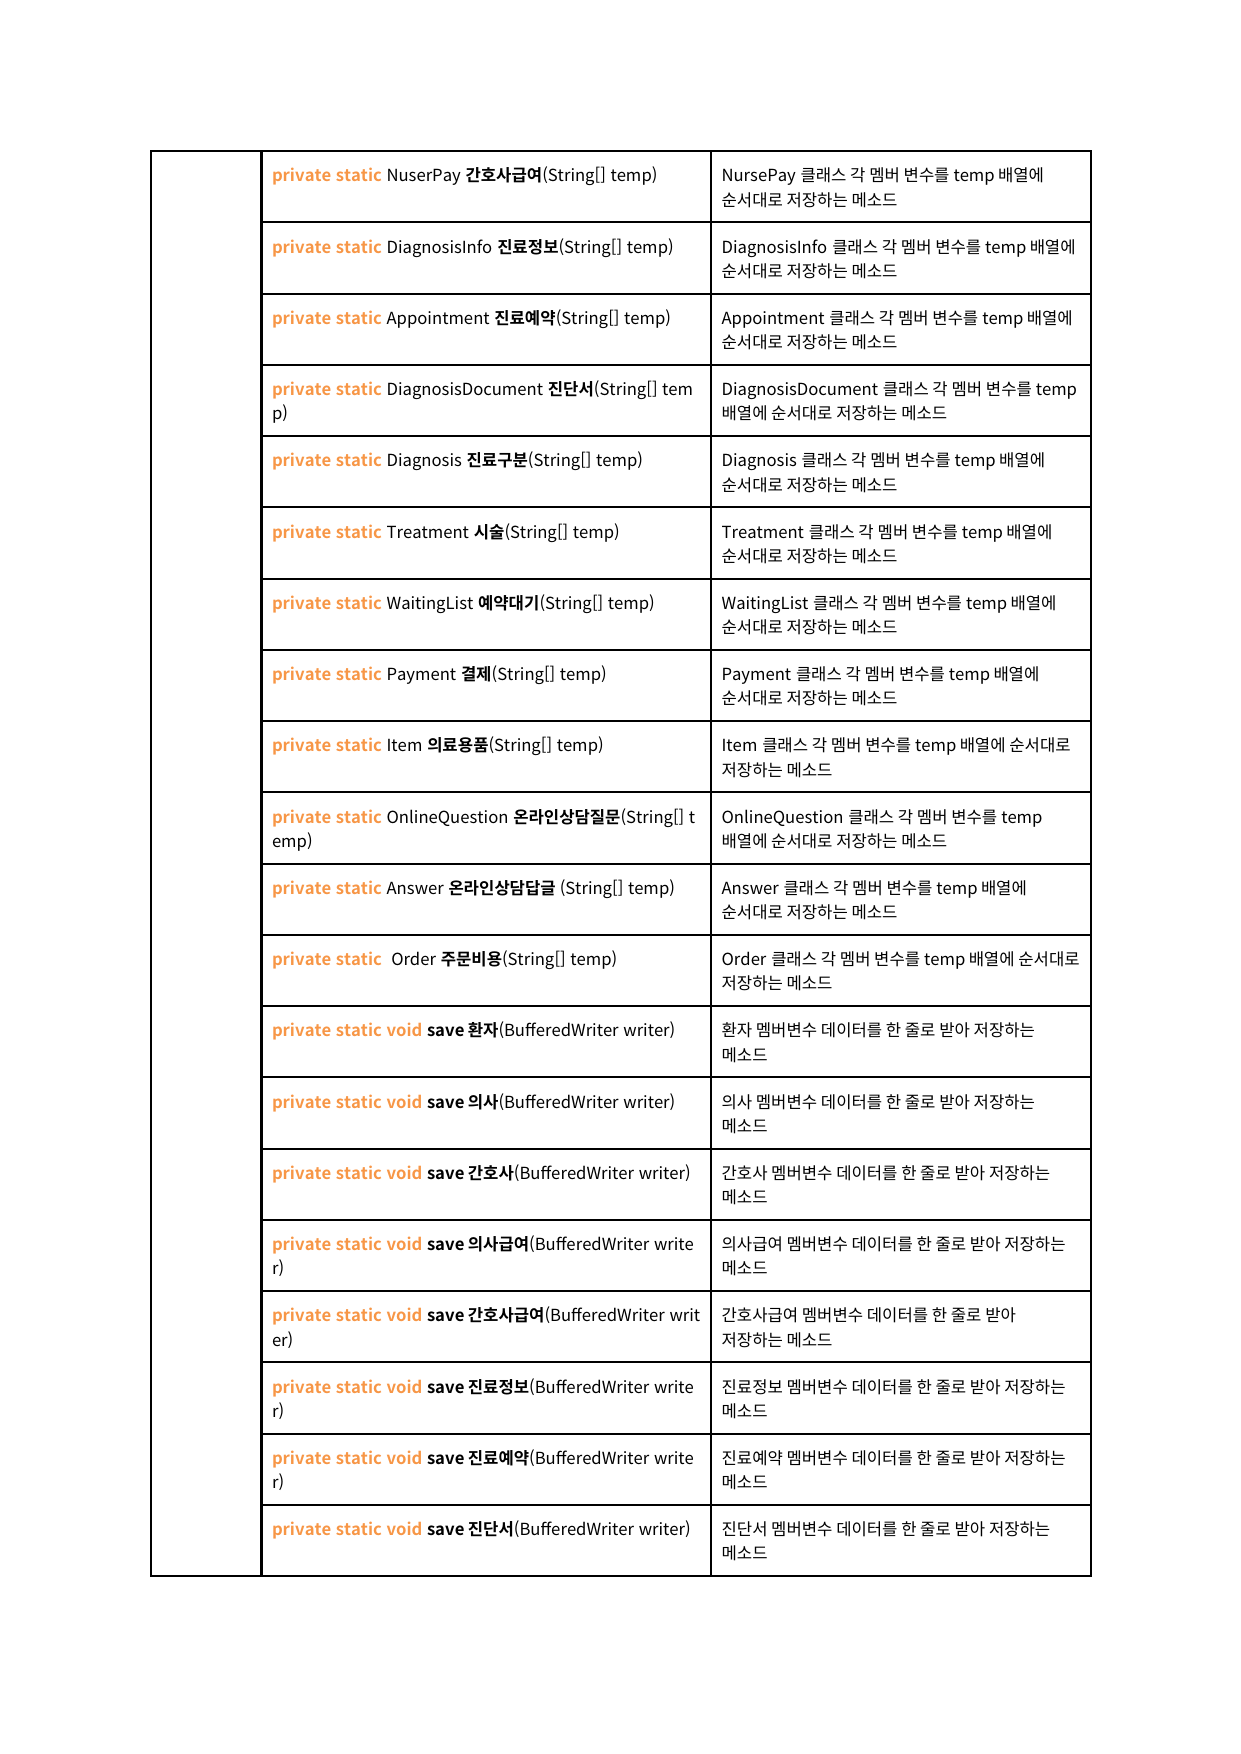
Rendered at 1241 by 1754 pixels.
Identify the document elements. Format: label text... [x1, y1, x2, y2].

table_cell 진료정보 멤버변수 데이터를 한 줄로 받아 저장하는 메소드 [712, 1363, 1090, 1432]
table_cell Item 클래스 각 멤버 변수를 temp배열에 순서대로 저장하는 메소드 [712, 722, 1090, 791]
table_cell 의사 멤버변수 데이터를 한 줄로 받아 저장하는 메소드 [712, 1078, 1090, 1147]
table_cell Diagnosis 클래스 각 멤버 변수를 temp배열에 순서대로 저장하는 메소드 [712, 437, 1090, 506]
table_cell DiagnosisInfo 클래스 각 멤버 변수를 temp배열에 순서대로 저장하는 메소드 [712, 223, 1090, 292]
table_cell 간호사 멤버변수 데이터를 한 줄로 받아 저장하는 메소드 [712, 1150, 1090, 1219]
table_cell private static void save간호사급여(BufferedWriter writer) [263, 1292, 710, 1361]
table_cell private static Appointment 진료예약(String[] temp) [263, 295, 710, 364]
table_cell private static void save진료정보(BufferedWriter writer) [263, 1363, 710, 1432]
table_cell 의사급여 멤버변수 데이터를 한 줄로 받아 저장하는 메소드 [712, 1221, 1090, 1290]
table_cell private static void save의사급여(BufferedWriter writer) [263, 1221, 710, 1290]
table_cell private static void save환자(BufferedWriter writer) [263, 1007, 710, 1076]
table_cell private static Payment 결제(String[] temp) [263, 651, 710, 720]
table_cell private static Order 주문비용(String[] temp) [263, 936, 710, 1005]
table_cell private static DiagnosisInfo 진료정보(String[] temp) [263, 223, 710, 292]
table_cell 간호사급여 멤버변수 데이터를 한 줄로 받아 저장하는 메소드 [712, 1292, 1090, 1361]
table_cell Answer 클래스 각 멤버 변수를 temp배열에 순서대로 저장하는 메소드 [712, 865, 1090, 934]
table_cell Order 클래스 각 멤버 변수를 temp배열에 순서대로 저장하는 메소드 [712, 936, 1090, 1005]
table_cell private static Answer 온라인상담답글 (String[] temp) [263, 865, 710, 934]
table_cell private static void save의사(BufferedWriter writer) [263, 1078, 710, 1147]
table_cell DiagnosisDocument 클래스 각 멤버 변수를 temp배열에 순서대로 저장하는 메소드 [712, 366, 1090, 435]
table_cell private static void save진단서(BufferedWriter writer) [263, 1506, 710, 1575]
table_cell private static void save간호사(BufferedWriter writer) [263, 1150, 710, 1219]
table_cell NursePay 클래스 각 멤버 변수를 temp배열에 순서대로 저장하는 메소드 [712, 152, 1090, 221]
table_cell private static DiagnosisDocument 진단서(String[] temp) [263, 366, 710, 435]
table_cell private static WaitingList 예약대기(String[] temp) [263, 580, 710, 649]
table_cell Appointment 클래스 각 멤버 변수를 temp배열에 순서대로 저장하는 메소드 [712, 295, 1090, 364]
table_cell Payment 클래스 각 멤버 변수를 temp배열에 순서대로 저장하는 메소드 [712, 651, 1090, 720]
table_cell WaitingList 클래스 각 멤버 변수를 temp배열에 순서대로 저장하는 메소드 [712, 580, 1090, 649]
table_cell private static void save진료예약(BufferedWriter writer) [263, 1435, 710, 1504]
table_cell private static Diagnosis 진료구분(String[] temp) [263, 437, 710, 506]
table_cell 진단서 멤버변수 데이터를 한 줄로 받아 저장하는 메소드 [712, 1506, 1090, 1575]
table_cell Treatment 클래스 각 멤버 변수를 temp배열에 순서대로 저장하는 메소드 [712, 508, 1090, 577]
table_cell 환자 멤버변수 데이터를 한 줄로 받아 저장하는 메소드 [712, 1007, 1090, 1076]
table_cell private static NuserPay 간호사급여(String[] temp) [263, 152, 710, 221]
table_cell private static OnlineQuestion 온라인상담질문(String[] temp) [263, 793, 710, 862]
table_cell 진료예약 멤버변수 데이터를 한 줄로 받아 저장하는 메소드 [712, 1435, 1090, 1504]
table_cell private static Treatment 시술(String[] temp) [263, 508, 710, 577]
table_cell OnlineQuestion 클래스 각 멤버 변수를 temp배열에 순서대로 저장하는 메소드 [712, 793, 1090, 862]
table_cell private static Item 의료용품(String[] temp) [263, 722, 710, 791]
